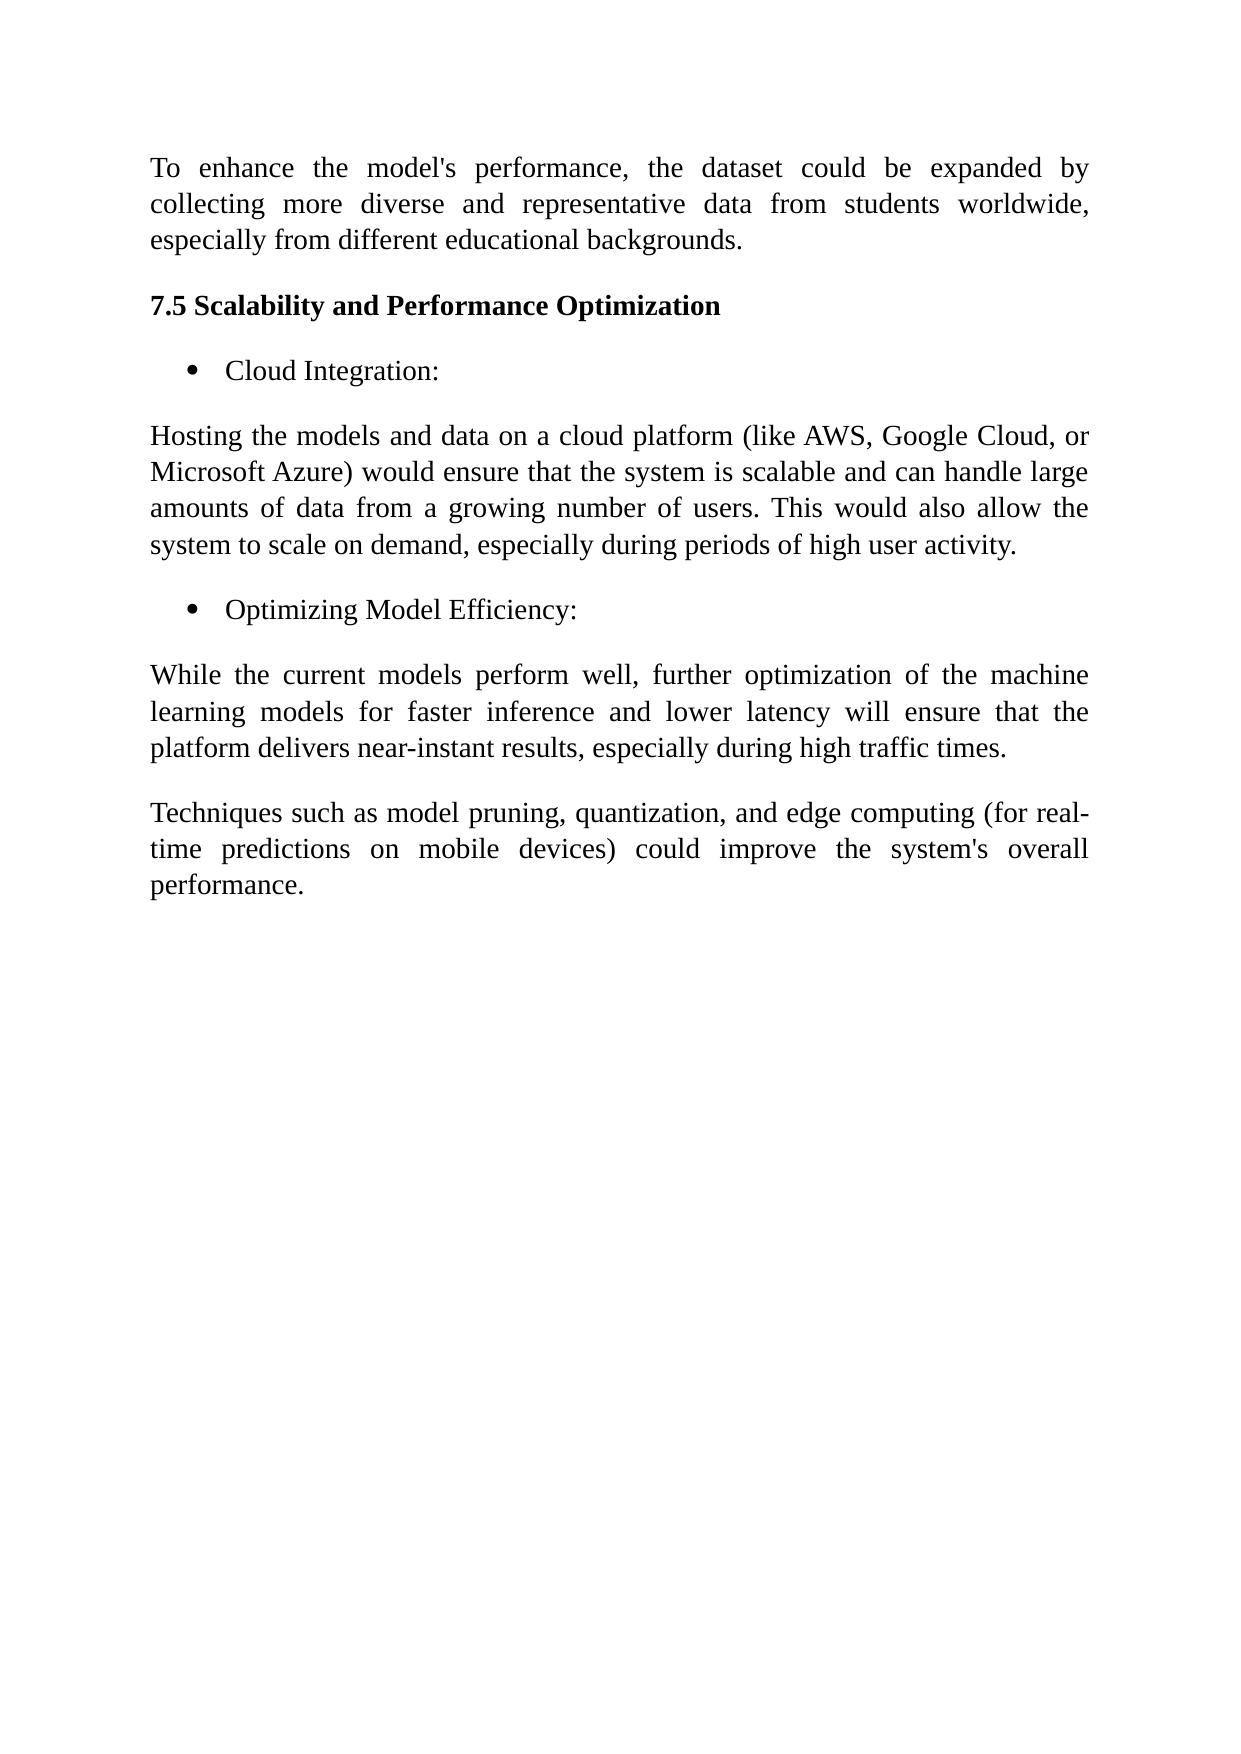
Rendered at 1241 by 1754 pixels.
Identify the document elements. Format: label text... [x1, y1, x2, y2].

list Cloud Integration: [187, 353, 1090, 387]
text While the current models perform well, further optimization of the machine learning models for faster inference and lower latency will ensure that the platform delivers near-instant results, especially during high traffic times. [150, 657, 1090, 763]
text Techniques such as model pruning, quantization, and edge computing (for real-time predictions on mobile devices) could improve the system's overall performance. [150, 795, 1090, 901]
list Optimizing Model Efficiency: [187, 592, 1090, 626]
text To enhance the model's performance, the dataset could be expanded by collecting more diverse and representative data from students worldwide, especially from different educational backgrounds. [150, 150, 1090, 256]
text 7.5 Scalability and Performance Optimization [150, 288, 1090, 321]
text Hosting the models and data on a cloud platform (like AWS, Google Cloud, or Microsoft Azure) would ensure that the system is scalable and can handle large amounts of data from a growing number of users. This would also allow the system to scale on demand, especially during periods of high user activity. [150, 418, 1090, 560]
